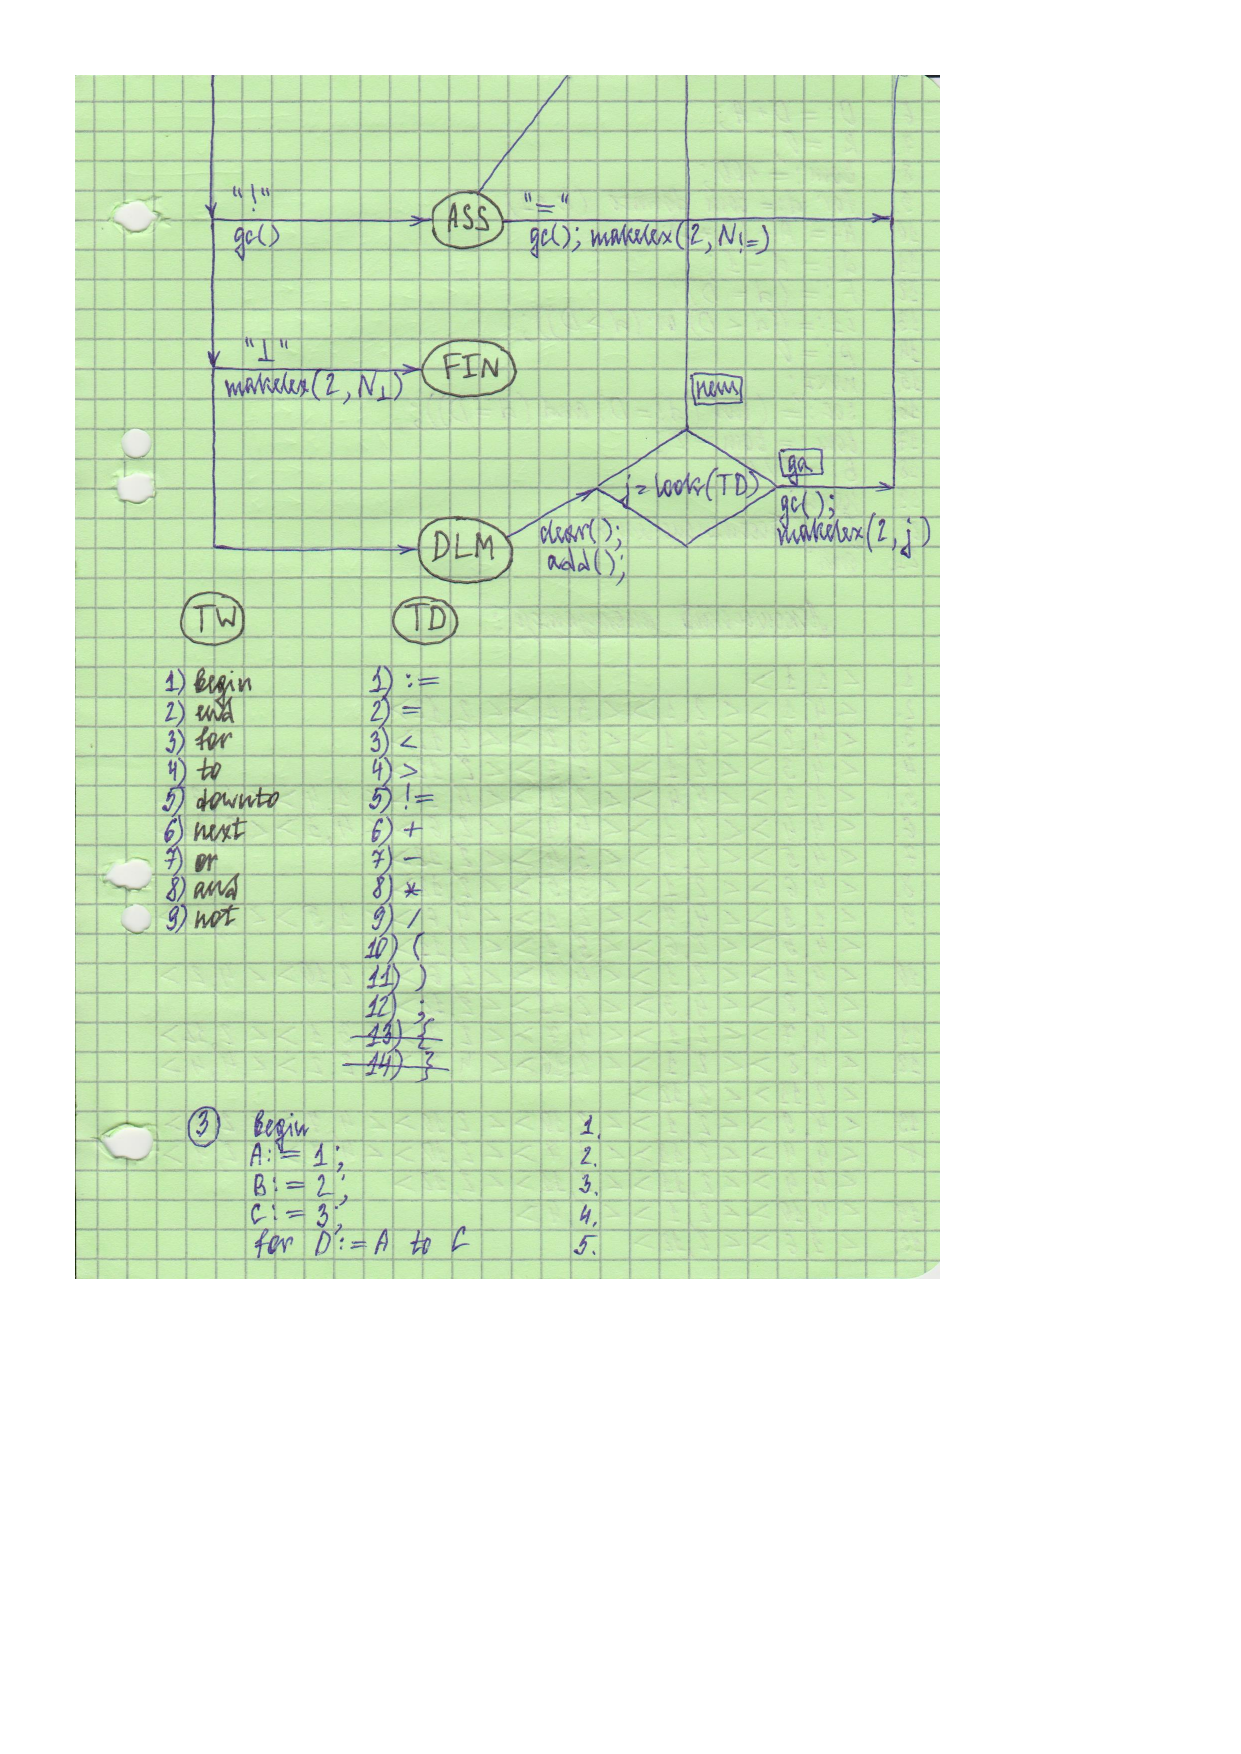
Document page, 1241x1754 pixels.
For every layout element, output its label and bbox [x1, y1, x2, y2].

picture [75, 75, 940, 1279]
